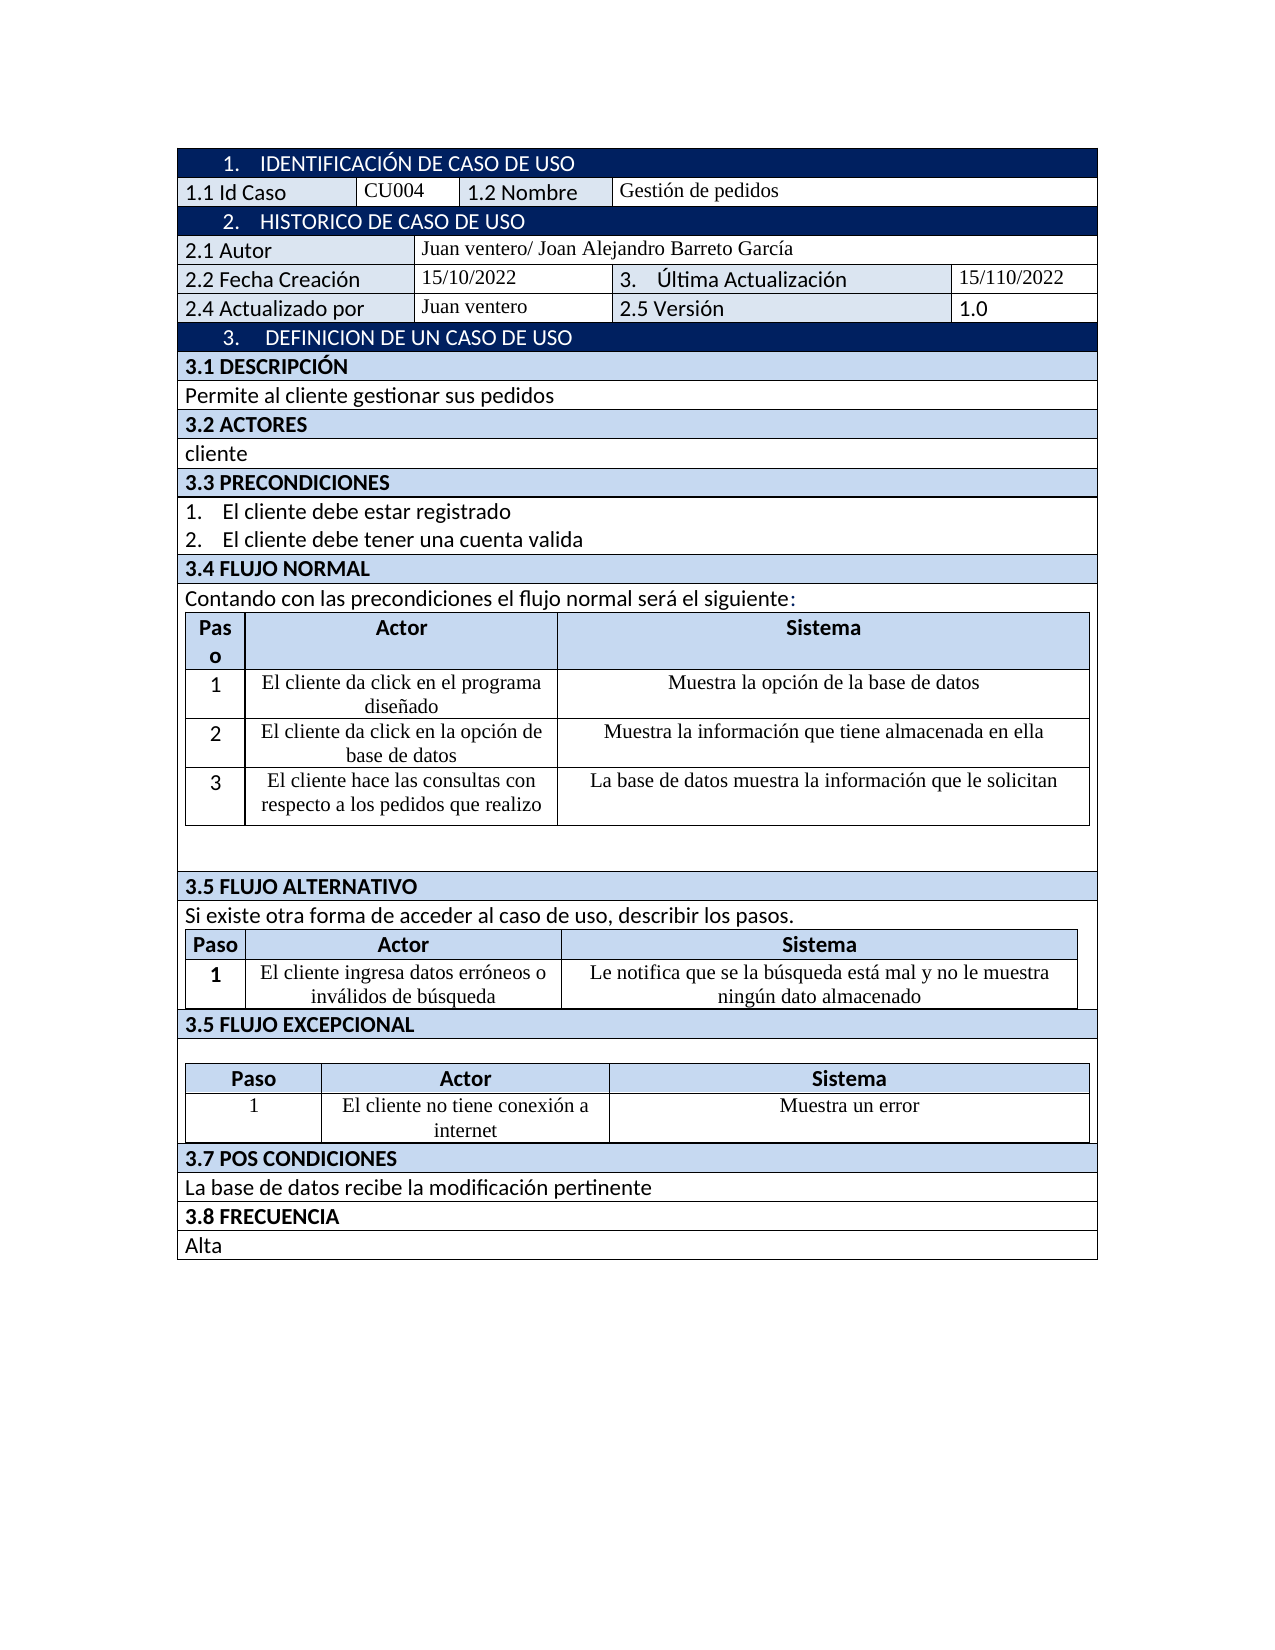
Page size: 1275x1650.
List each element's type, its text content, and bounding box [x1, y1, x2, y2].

table_cell CU004 [357, 178, 459, 206]
table_cell 3.7 POS CONDICIONES [178, 1144, 1097, 1172]
table_header IDENTIFICACIÓN DE CASO DE USO [178, 149, 1097, 177]
table_cell El cliente debe estar registrado El cliente debe tener una cuenta valida [178, 498, 1097, 553]
table_cell 3.8 FRECUENCIA [178, 1202, 1097, 1230]
table_cell 3.5 FLUJO ALTERNATIVO [178, 872, 1097, 900]
table_cell 2.5 Versión [613, 294, 951, 322]
table_cell La base de datos recibe la modificación pertinente [178, 1173, 1097, 1201]
table_cell [178, 1039, 1097, 1143]
table_cell 2.2 Fecha Creación [178, 265, 414, 293]
table_cell HISTORICO DE CASO DE USO [178, 207, 1097, 235]
table_cell Si existe otra forma de acceder al caso de uso, describir los pasos. [178, 901, 1097, 1009]
table_cell 15/10/2022 [415, 265, 612, 293]
table_cell Juan ventero [415, 294, 612, 322]
table_cell 3.4 FLUJO NORMAL [178, 555, 1097, 583]
table_cell 15/110/2022 [952, 265, 1097, 293]
table_cell 2.1 Autor [178, 236, 414, 264]
table_cell Juan ventero/ Joan Alejandro Barreto García [415, 236, 1097, 264]
table_cell 1.2 Nombre [460, 178, 612, 206]
table_cell 2.4 Actualizado por [178, 294, 414, 322]
table_cell 1.0 [952, 294, 1097, 322]
table_cell Última Actualización [613, 265, 951, 293]
table_cell Gestión de pedidos [613, 178, 1097, 206]
table_cell 3.2 ACTORES [178, 410, 1097, 438]
table_cell Alta [178, 1231, 1097, 1259]
table_cell 3.5 FLUJO EXCEPCIONAL [178, 1010, 1097, 1038]
table_cell DEFINICION DE UN CASO DE USO [178, 323, 1097, 351]
table_cell cliente [178, 439, 1097, 467]
table_cell Contando con las precondiciones el flujo normal será el siguiente: [178, 584, 1097, 871]
table_cell 3.3 PRECONDICIONES [178, 469, 1097, 496]
table_cell Permite al cliente gestionar sus pedidos [178, 381, 1097, 409]
table_cell 3.1 DESCRIPCIÓN [178, 352, 1097, 380]
table_cell 1.1 Id Caso [178, 178, 356, 206]
